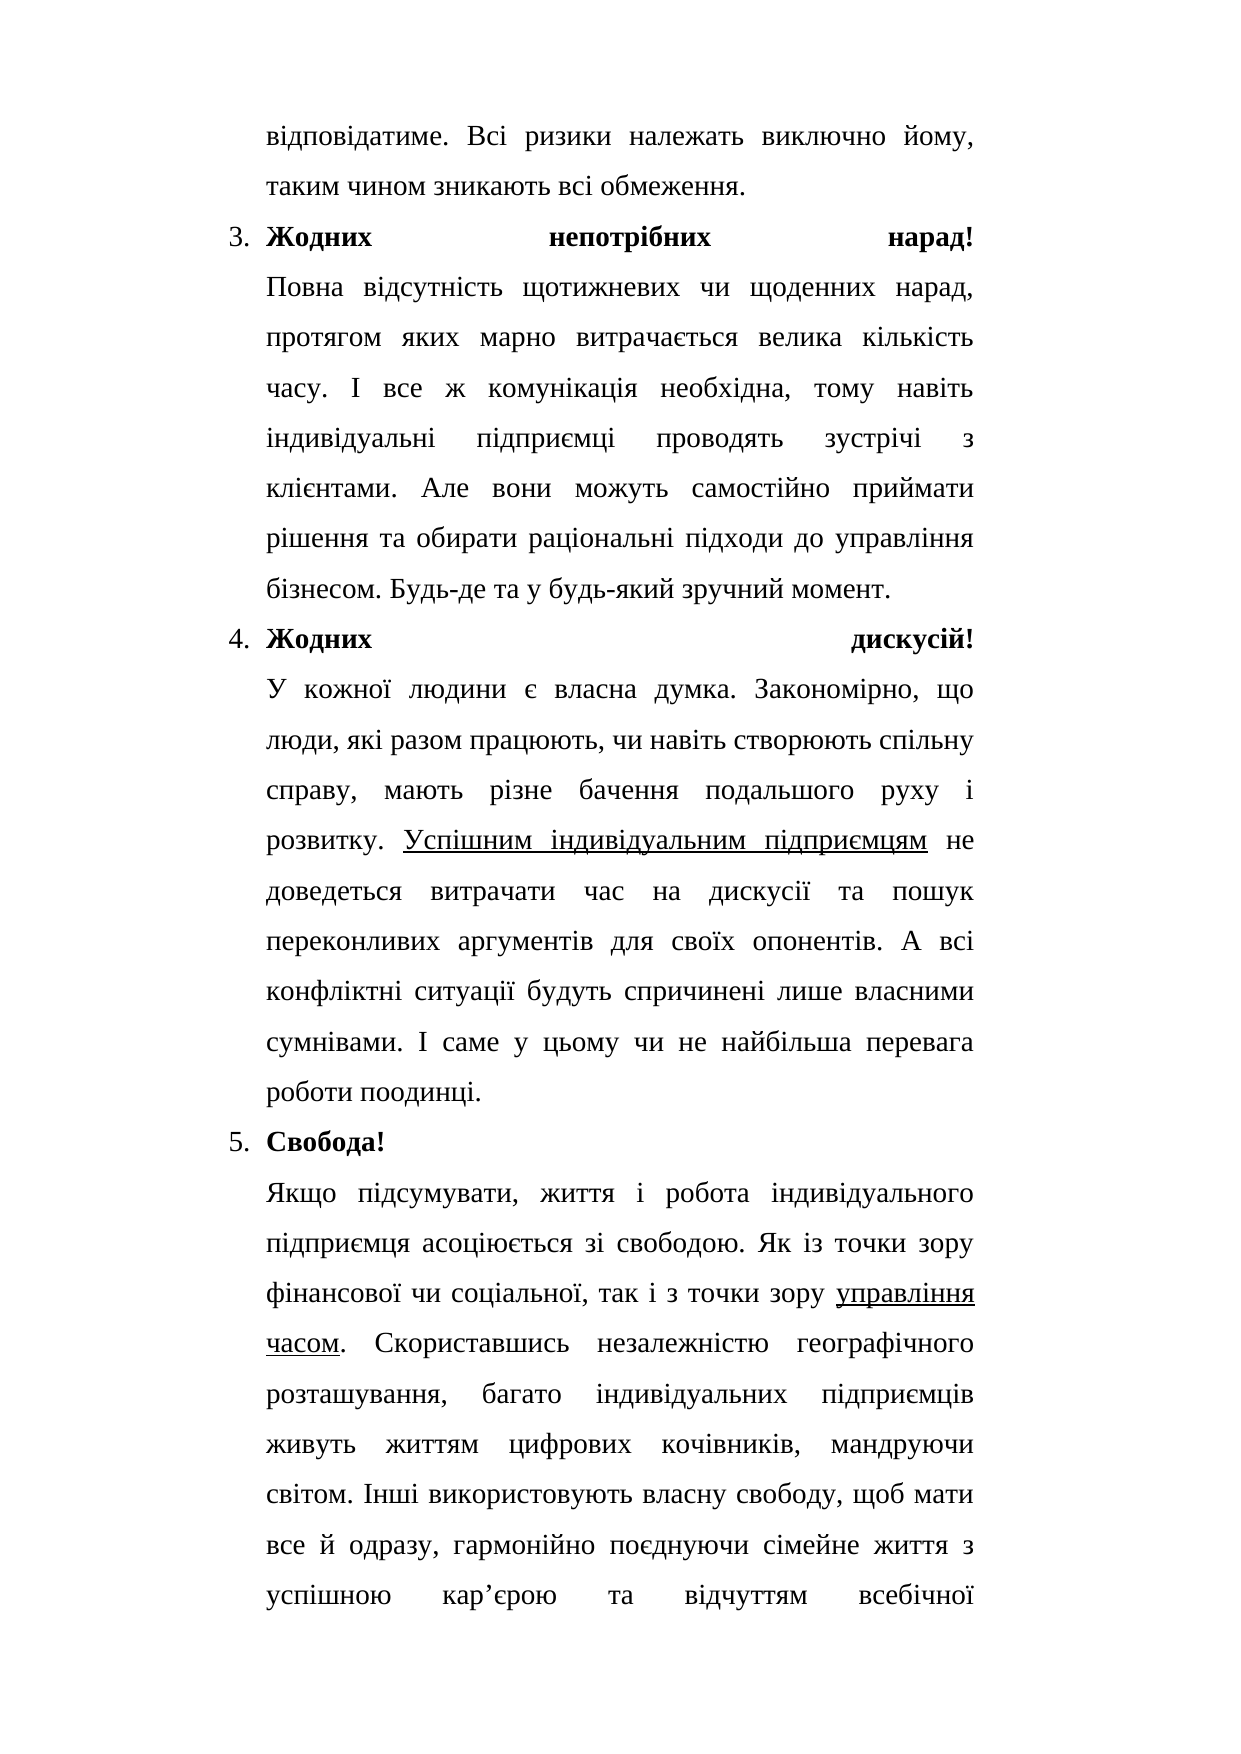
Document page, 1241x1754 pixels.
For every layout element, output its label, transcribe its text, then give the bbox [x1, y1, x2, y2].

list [228, 118, 974, 202]
list Жодних дискусій! У кожної людини є власна думка. Закономірно, що люди, які разом працюють, чи навіть створюють спільну справу, мають різне бачення подальшого руху і розвитку. Успішним індивідуальним підприємцям не доведеться витрачати час на дискусії та пошук переконливих аргументів для своїх опонентів. А всі конфліктні ситуації будуть спричинені лише власними сумнівами. І саме у цьому чи не найбільша перевага роботи поодинці. [228, 621, 974, 1108]
list Жодних непотрібних нарад! Повна відсутність щотижневих чи щоденних нарад, протягом яких марно витрачається велика кількість часу. І все ж комунікація необхідна, тому навіть індивідуальні підприємці проводять зустрічі з клієнтами. Але вони можуть самостійно приймати рішення та обирати раціональні підходи до управління бізнесом. Будь-де та у будь-який зручний момент. [228, 219, 974, 604]
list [228, 1124, 974, 1611]
